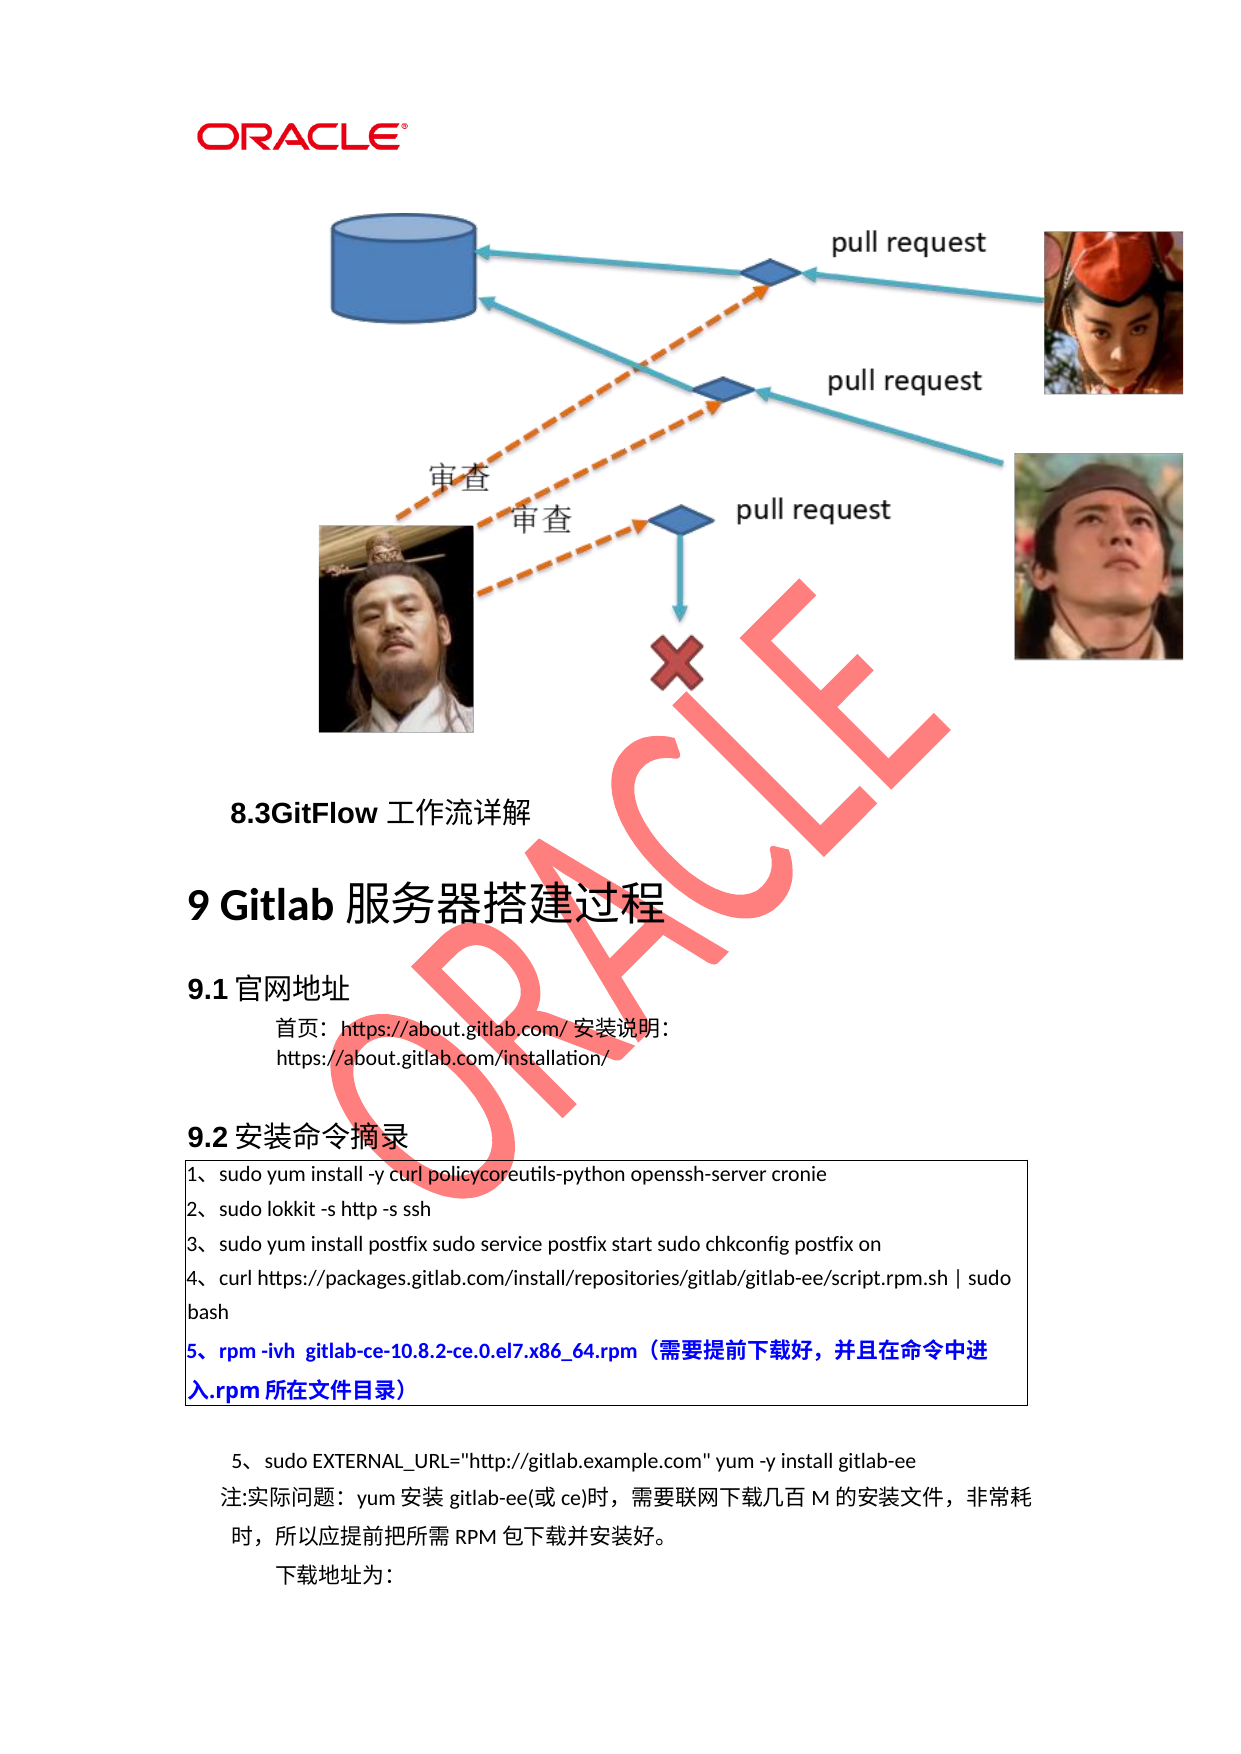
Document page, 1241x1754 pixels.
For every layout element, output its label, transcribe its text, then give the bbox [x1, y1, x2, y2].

subtitle 9 Gitlab 服务器搭建过程 [186, 867, 1063, 933]
subtitle 9.2安装命令摘录 [187, 1114, 1063, 1156]
subtitle 8.3GitFlow 工作流详解 [230, 789, 1063, 832]
text 首页：https://about.gitlab.com/ 安装说明：https://about.gitlab.com/installation/ [275, 1011, 1012, 1071]
text 5、sudo EXTERNAL_URL="http://gitlab.example.com" yum -y install gitlab-ee [188, 1448, 966, 1474]
text 注:实际问题：yum 安装 gitlab-ee(或 ce)时，需要联网下载几百 M 的安装文件，非常耗 [187, 1480, 1032, 1512]
text 时，所以应提前把所需 RPM 包下载并安装好。 [231, 1519, 1063, 1550]
picture [187, 116, 417, 154]
text 下载地址为： [275, 1558, 1063, 1590]
text 5、rpm -ivh gitlab-ce-10.8.2-ce.0.el7.x86_64.rpm（需要提前下载好，并且在命令中进入.rpm所在文件目录） [186, 1332, 1027, 1405]
text 4、curl https://packages.gitlab.com/install/repositories/gitlab/gitlab-ee/script.rpm.sh | sudo bash [186, 1263, 1027, 1325]
picture [318, 213, 1184, 734]
text 3、sudo yum install postfix sudo service postfix start sudo chkconfig postfix on [186, 1229, 1027, 1256]
text 1、sudo yum install -y curl policycoreutils-python openssh-server cronie [186, 1161, 1027, 1187]
text 2、sudo lokkit -s http -s ssh [186, 1194, 1027, 1222]
subtitle 9.1官网地址 [187, 965, 1063, 1007]
